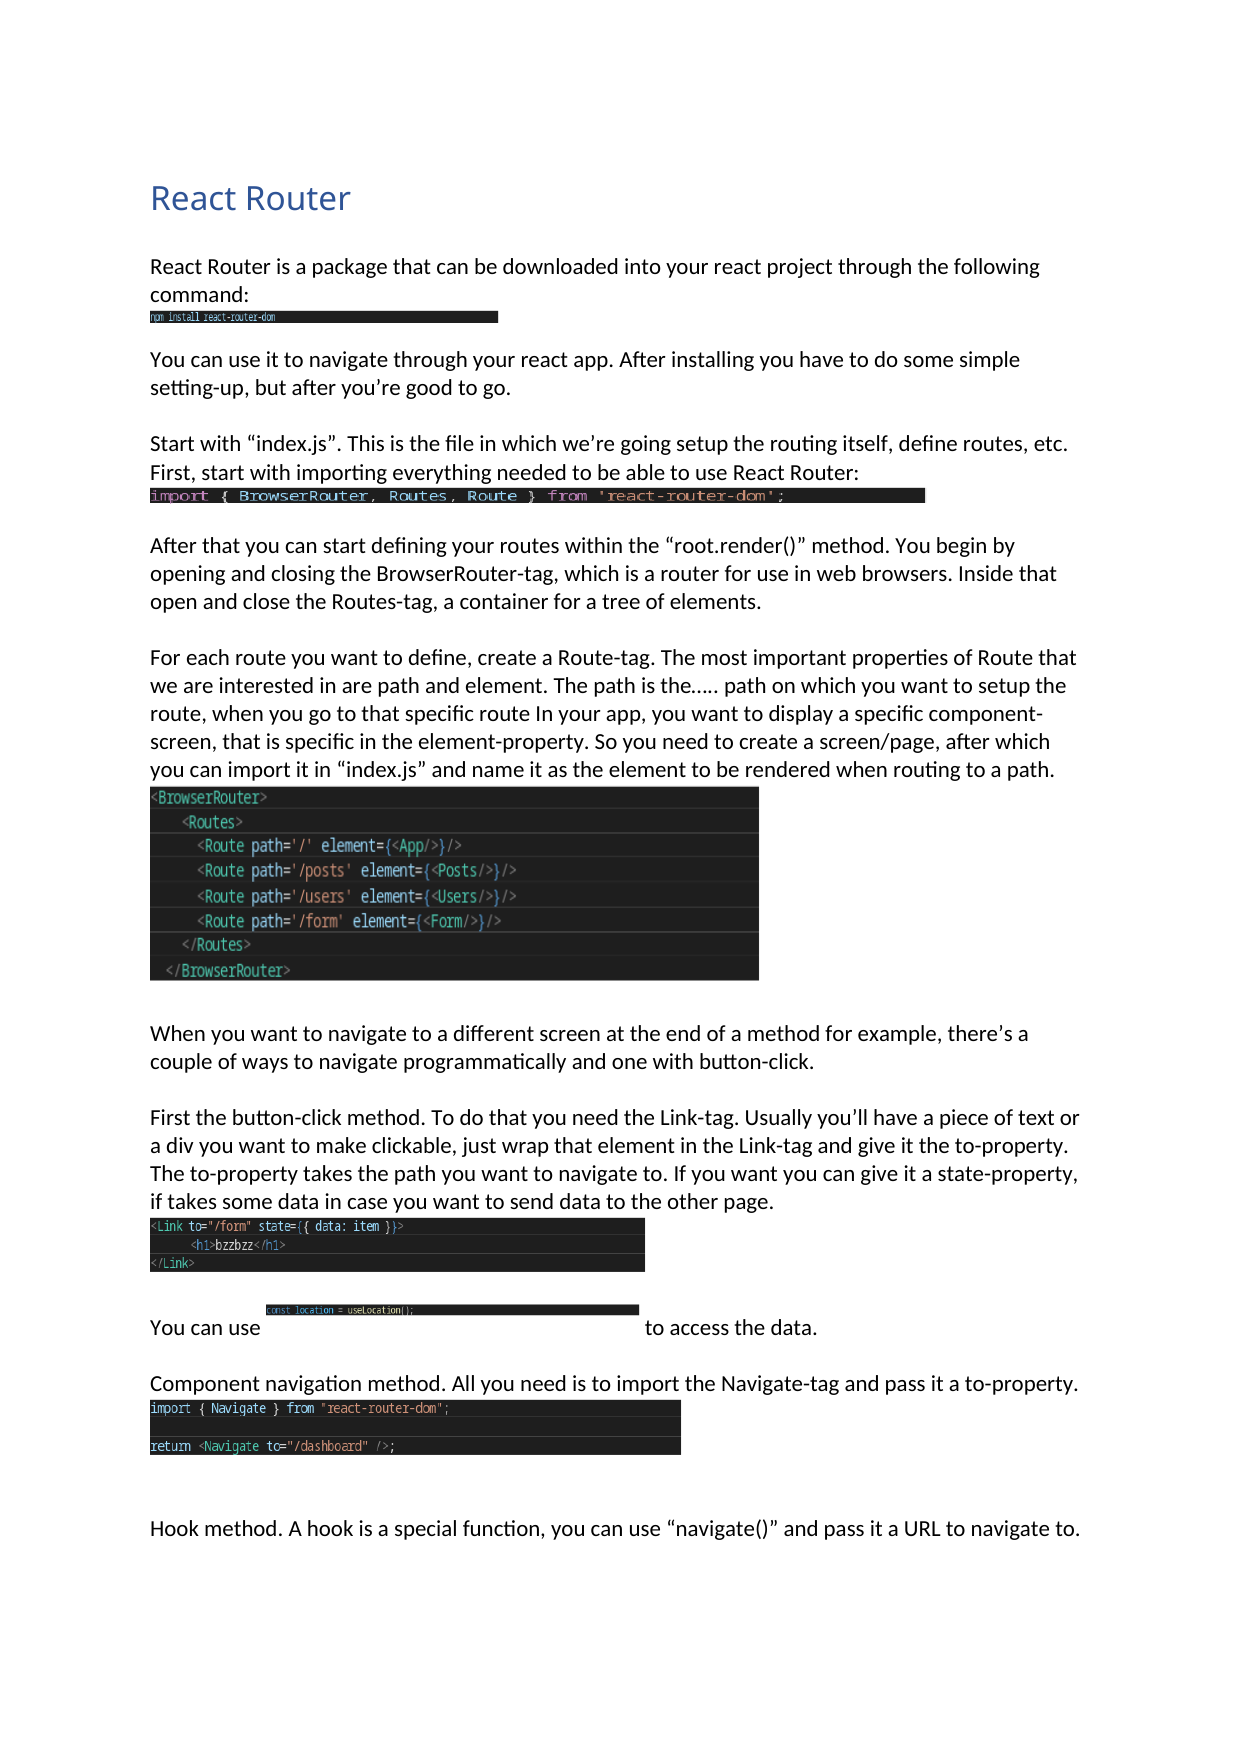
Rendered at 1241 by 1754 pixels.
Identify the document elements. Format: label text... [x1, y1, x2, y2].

text For each route you want to define, create a Route-tag. The most important properties of Route that we are interested in are path and element. The path is the….. path on which you want to setup the route, when you go to that specific route In your app, you want to display a specific component-screen, that is specific in the element-property. So you need to create a screen/page, after which you can import it in “index.js” and name it as the element to be rendered when routing to a path. [150, 643, 1090, 783]
text You can use to access the data. [150, 1303, 1090, 1341]
text React Router is a package that can be downloaded into your react project through the following command: [150, 252, 1090, 308]
text Hook method. A hook is a special function, you can use “navigate()” and pass it a URL to navigate to. [150, 1514, 1090, 1542]
text After that you can start defining your routes within the “root.render()” method. You begin by opening and closing the BrowserRouter-tag, which is a router for use in web browsers. Inside that open and close the Routes-tag, a container for a tree of elements. [150, 531, 1090, 615]
text Start with “index.js”. This is the file in which we’re going setup the routing itself, define routes, etc. First, start with importing everything needed to be able to use React Router: [150, 429, 1090, 486]
text Component navigation method. All you need is to import the Navigate-tag and pass it a to-property. [150, 1369, 1090, 1397]
text You can use it to navigate through your react app. After installing you have to do some simple setting-up, but after you’re good to go. [150, 346, 1090, 402]
subtitle React Router [150, 175, 1090, 220]
text When you want to navigate to a different screen at the end of a method for example, there’s a couple of ways to navigate programmatically and one with button-click. [150, 1019, 1090, 1075]
text First the button-click method. To do that you need the Link-tag. Usually you’ll have a piece of text or a div you want to make clickable, just wrap that element in the Link-tag and give it the to-property. The to-property takes the path you want to navigate to. If you want you can give it a state-property, if takes some data in case you want to send data to the other page. [150, 1103, 1090, 1215]
